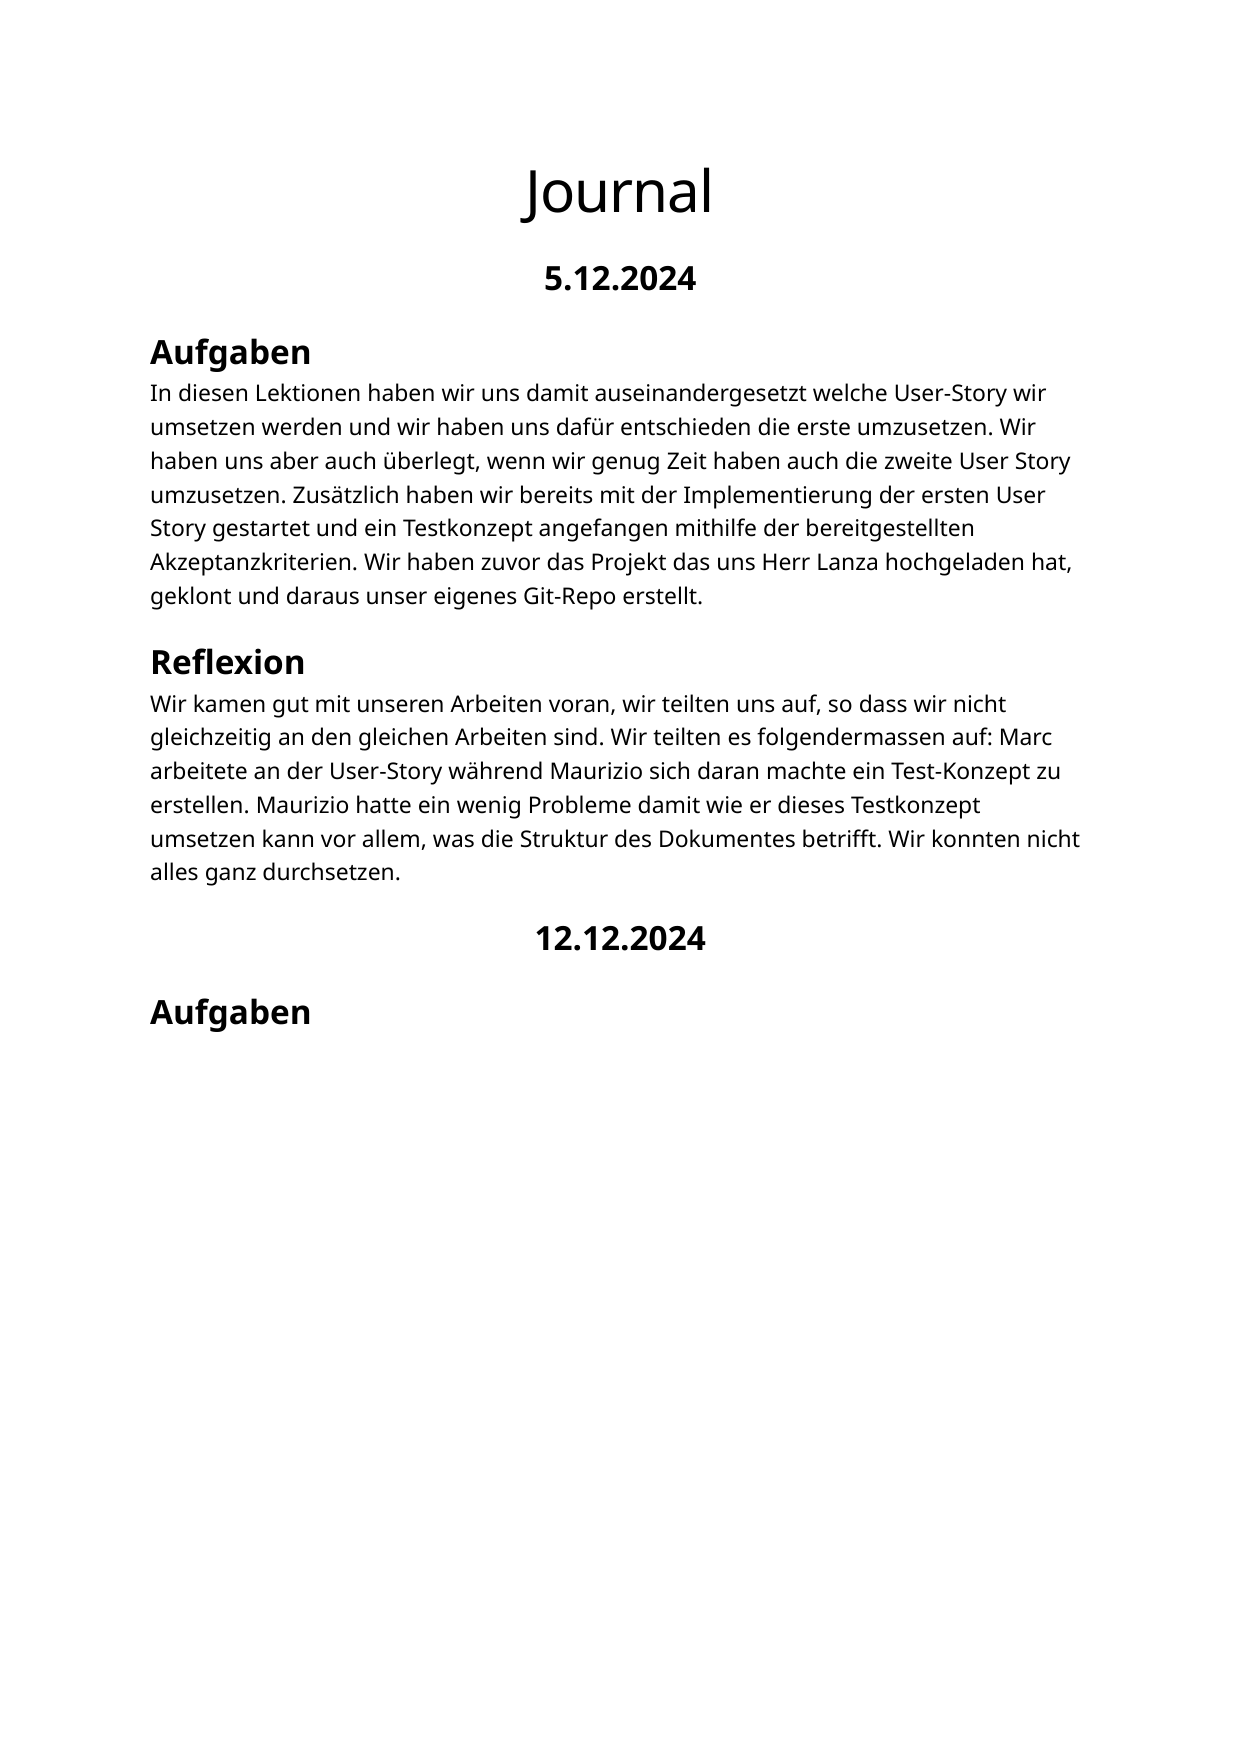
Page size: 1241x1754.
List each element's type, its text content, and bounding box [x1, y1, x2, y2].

title Journal [150, 150, 1090, 229]
subtitle Aufgaben [150, 328, 1090, 374]
subtitle 5.12.2024 [150, 254, 1090, 300]
subtitle Reflexion [150, 639, 1090, 684]
text Wir kamen gut mit unseren Arbeiten voran, wir teilten uns auf, so dass wir nicht gleichzeitig an den gleichen Arbeiten sind. Wir teilten es folgendermassen auf: Marc arbeitete an der User-Story während Maurizio sich daran machte ein Test-Konzept zu erstellen. Maurizio hatte ein wenig Probleme damit wie er dieses Testkonzept umsetzen kann vor allem, was die Struktur des Dokumentes betrifft. Wir konnten nicht alles ganz durchsetzen. [150, 688, 1090, 888]
text In diesen Lektionen haben wir uns damit auseinandergesetzt welche User-Story wir umsetzen werden und wir haben uns dafür entschieden die erste umzusetzen. Wir haben uns aber auch überlegt, wenn wir genug Zeit haben auch die zweite User Story umzusetzen. Zusätzlich haben wir bereits mit der Implementierung der ersten User Story gestartet und ein Testkonzept angefangen mithilfe der bereitgestellten Akzeptanzkriterien. Wir haben zuvor das Projekt das uns Herr Lanza hochgeladen hat, geklont und daraus unser eigenes Git-Repo erstellt. [150, 377, 1090, 611]
subtitle 12.12.2024 [150, 915, 1090, 961]
subtitle Aufgaben [150, 989, 1090, 1034]
